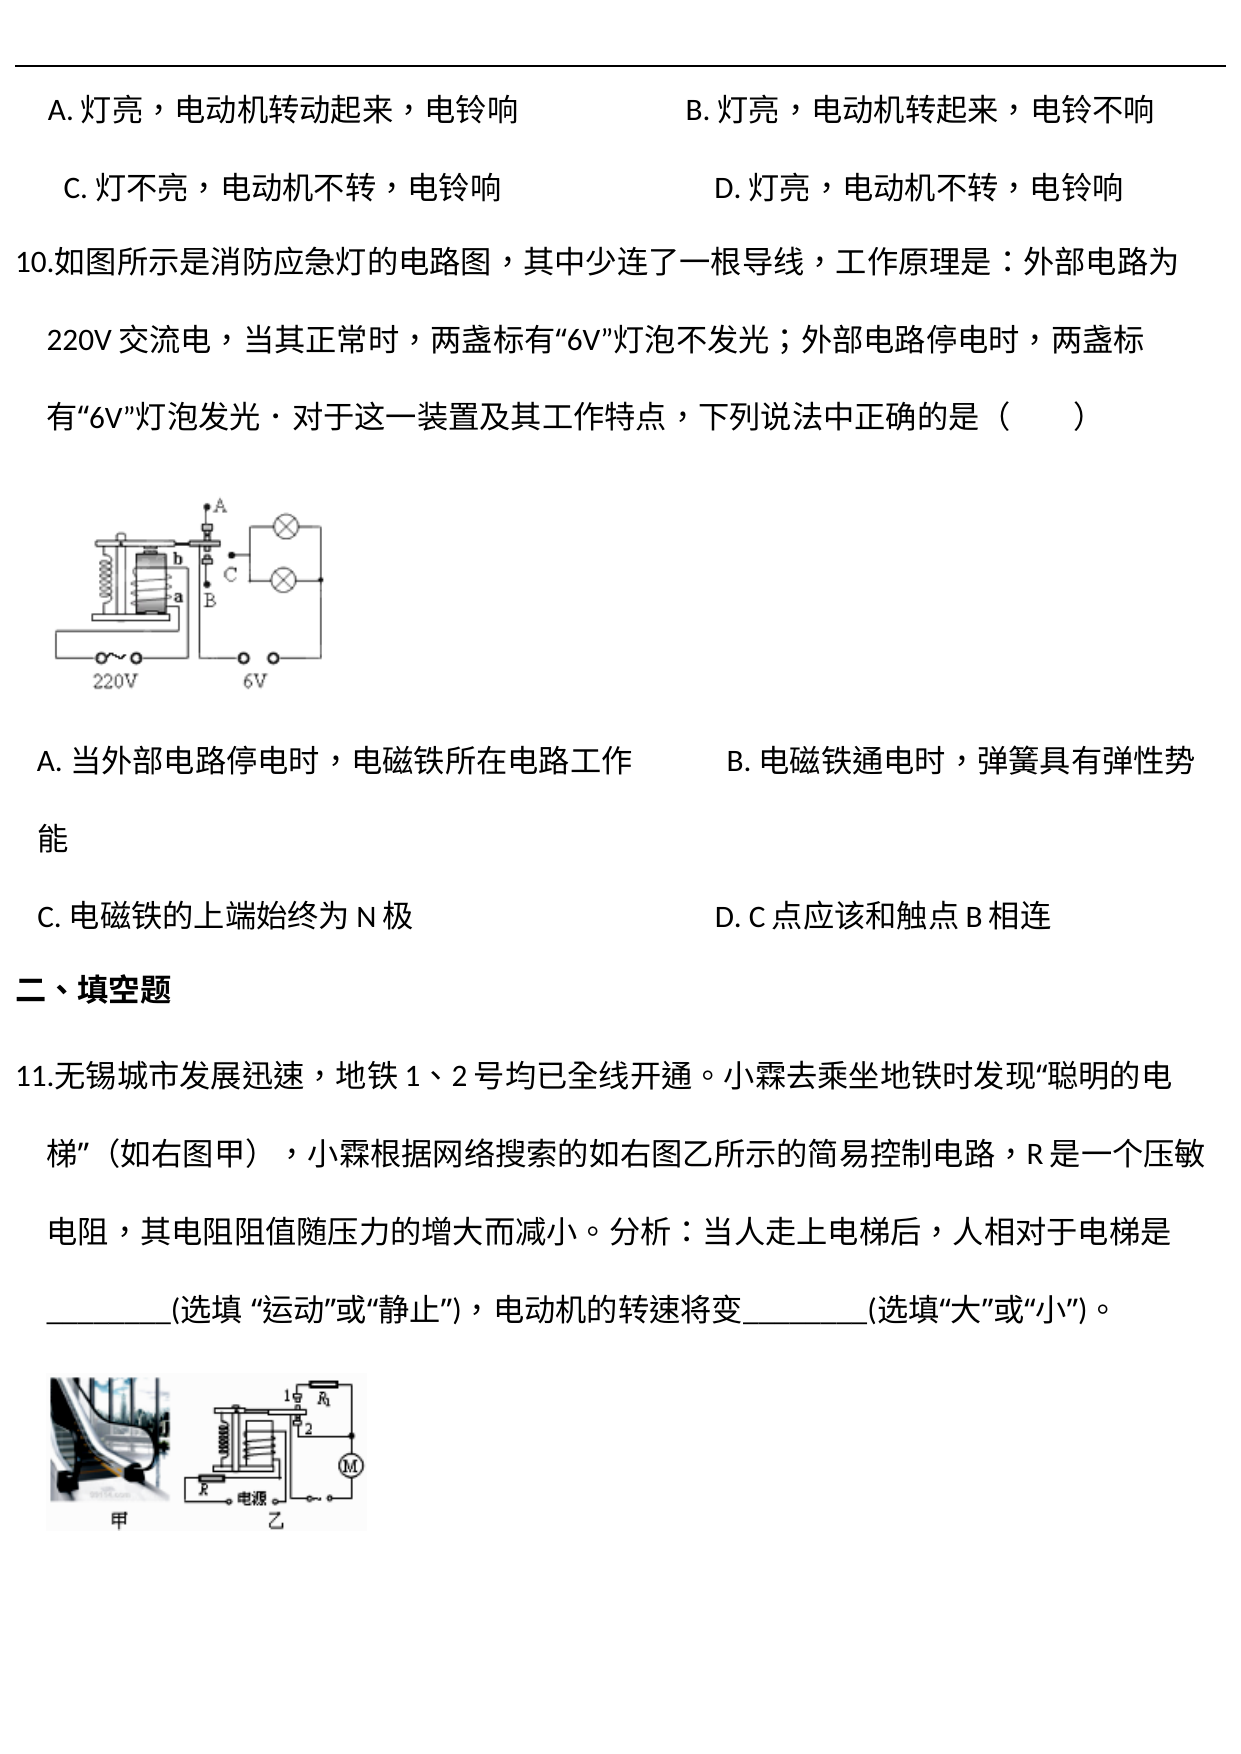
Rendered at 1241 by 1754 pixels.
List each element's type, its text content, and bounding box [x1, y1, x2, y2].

text 11.无锡城市发展迅速，地铁1、2号均已全线开通。小霖去乘坐地铁时发现“聪明的电梯”（如右图甲），小霖根据网络搜索的如右图乙所示的简易控制电路，R是一个压敏电阻，其电阻阻值随压力的增大而减小。分析：当人走上电梯后，人相对于电梯是________(选填 “运动”或“静止”)，电动机的转速将变________(选填“大”或“小”)。 [15, 1043, 1226, 1536]
text 二、填空题 [15, 957, 1226, 1022]
picture [680, 115, 686, 122]
text A. 当外部电路停电时，电磁铁所在电路工作 B. 电磁铁通电时，弹簧具有弹性势能 C. 电磁铁的上端始终为N极 D. C点应该和触点B相连 [37, 727, 1226, 948]
text 10.如图所示是消防应急灯的电路图，其中少连了一根导线，工作原理是：外部电路为220V交流电，当其正常时，两盏标有“6V”灯泡不发光；外部电路停电时，两盏标有“6V”灯泡发光．对于这一装置及其工作特点，下列说法中正确的是（ ） [15, 228, 1226, 722]
picture [46, 1373, 367, 1531]
picture [721, 765, 727, 772]
text A. 灯亮，电动机转动起来，电铃响 B. 灯亮，电动机转起来，电铃不响 C. 灯不亮，电动机不转，电铃响 D. 灯亮，电动机不转，电铃响 [48, 77, 1226, 220]
picture [46, 494, 333, 694]
